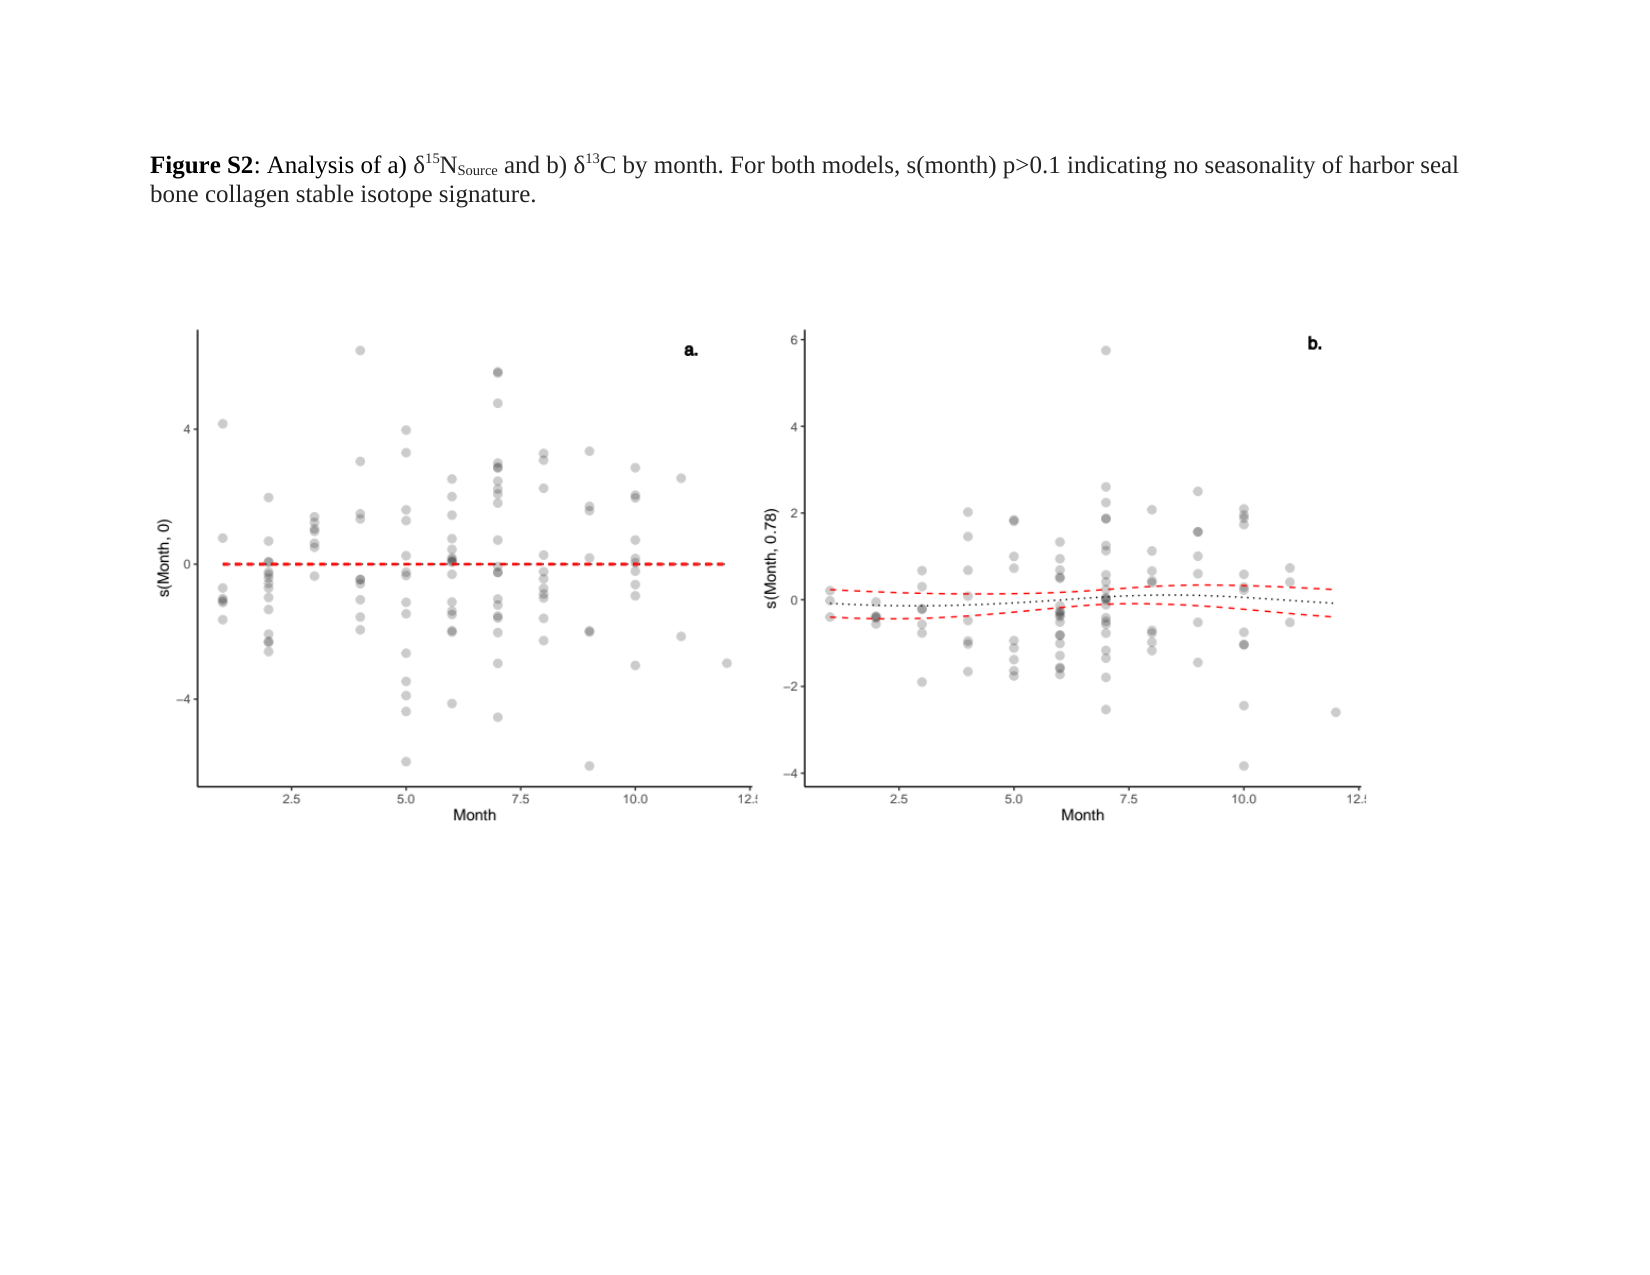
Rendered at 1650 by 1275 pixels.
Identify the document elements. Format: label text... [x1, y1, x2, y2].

text Figure S2: Analysis of a) δ15NSource and b) δ13C by month. For both models, s(month) p>0.1 indicating no seasonality of harbor seal bone collagen stable isotope signature. [150, 150, 1500, 207]
